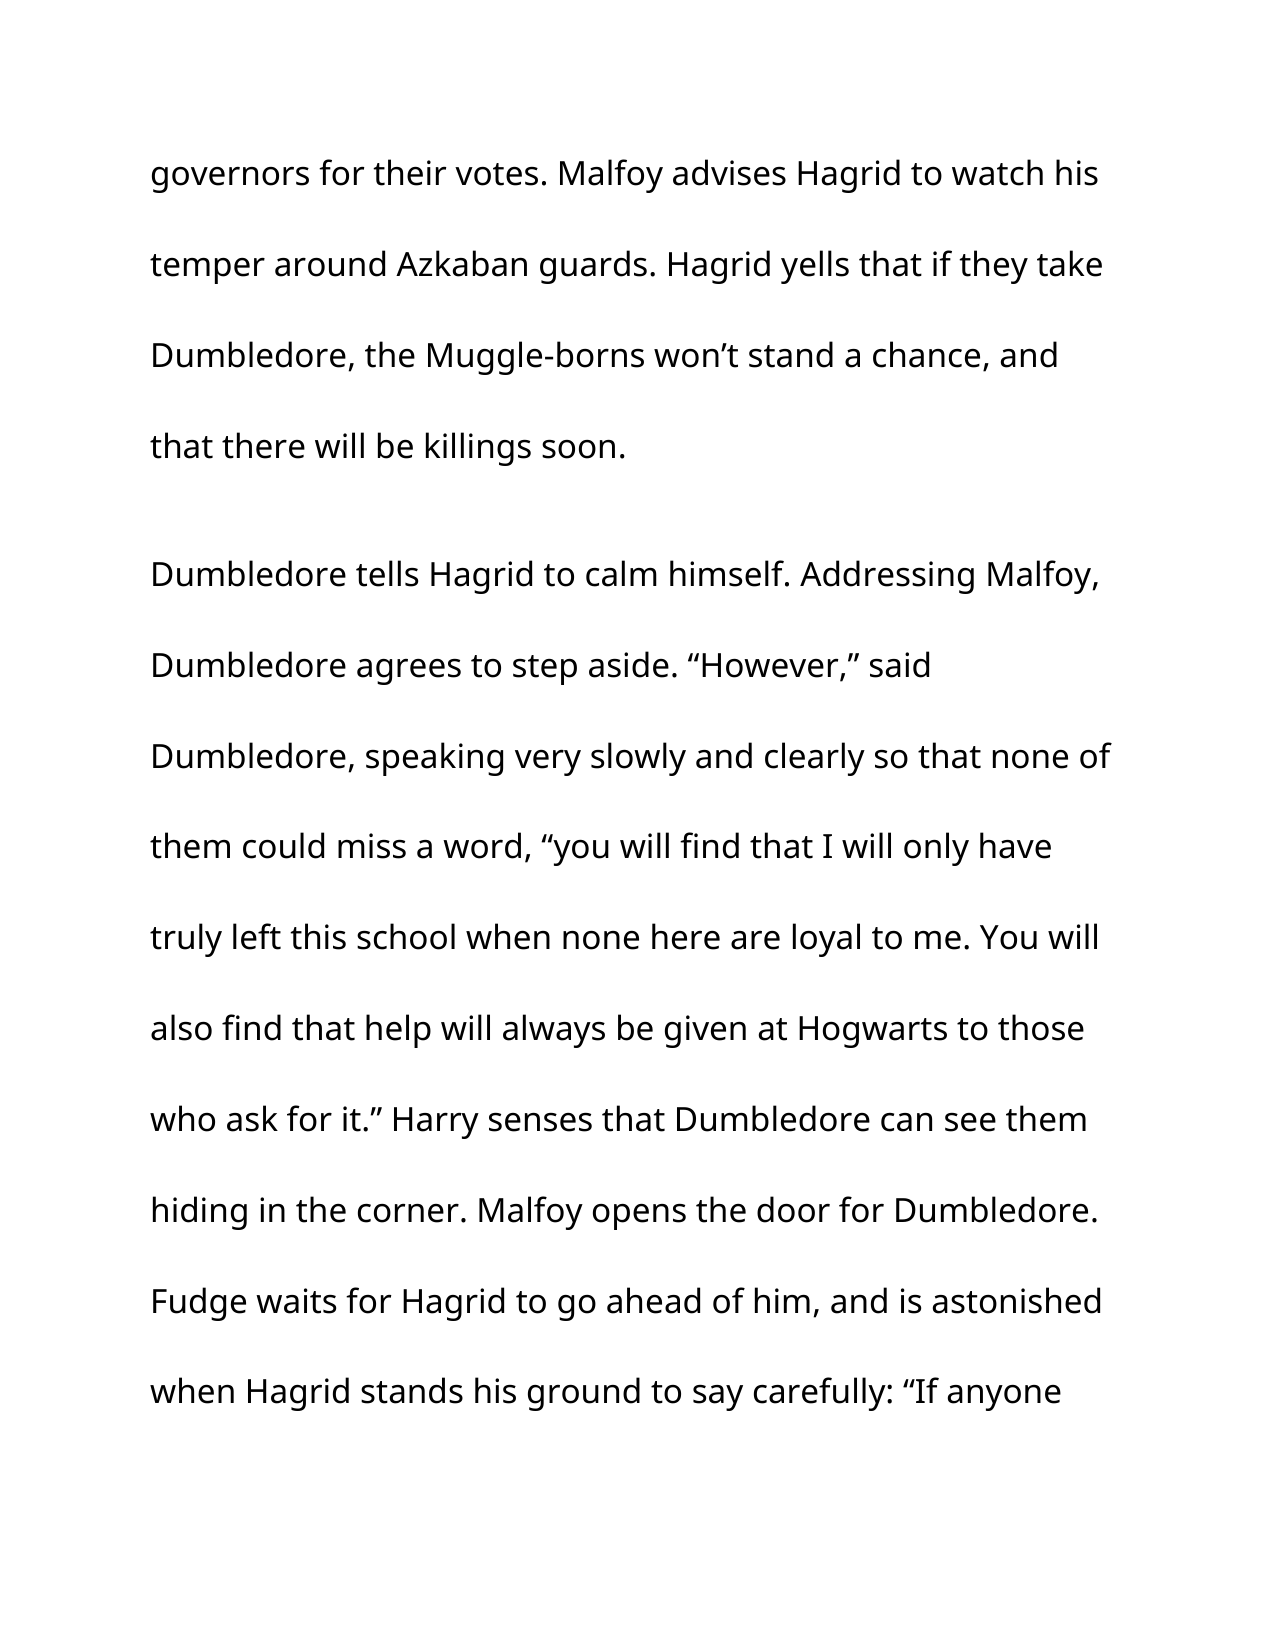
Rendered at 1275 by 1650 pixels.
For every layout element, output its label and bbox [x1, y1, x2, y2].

text [150, 551, 1125, 1414]
text [150, 150, 1125, 468]
